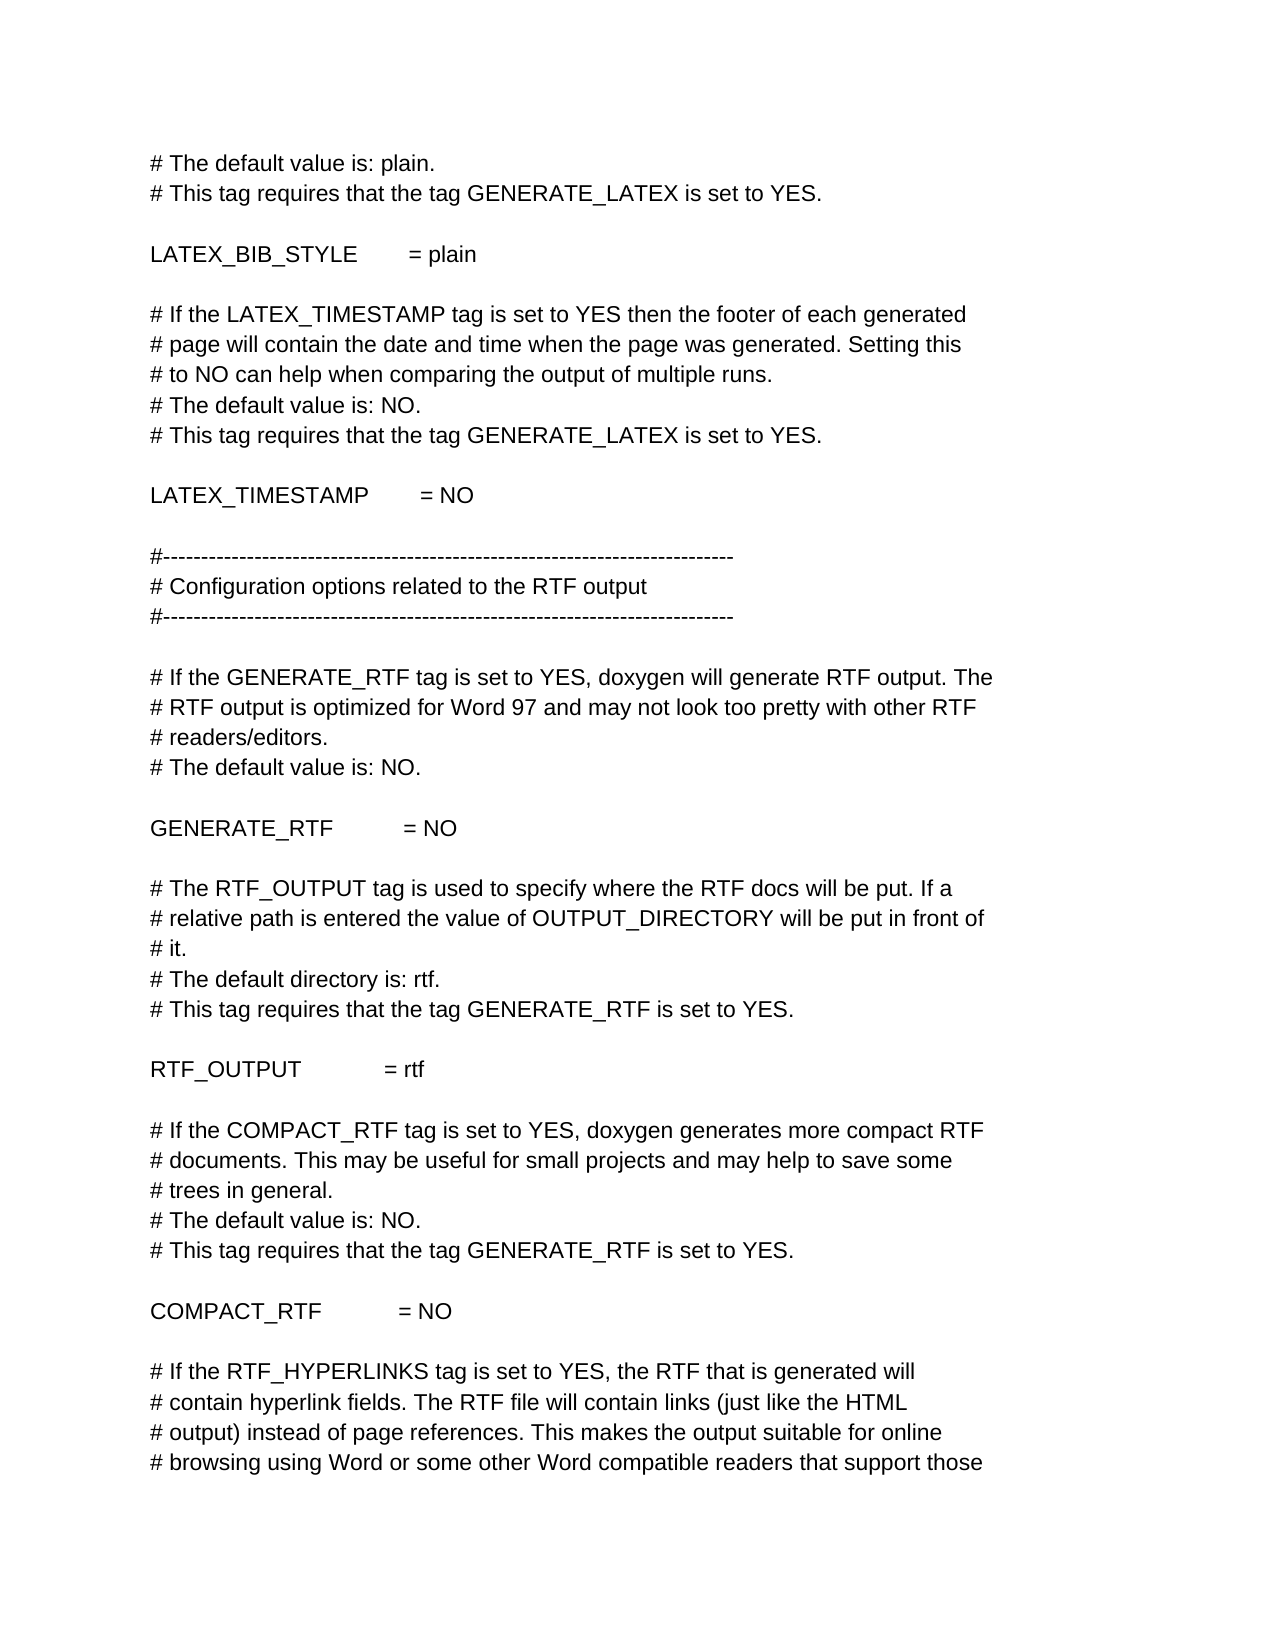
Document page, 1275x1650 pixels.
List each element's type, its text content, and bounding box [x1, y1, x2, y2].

text # browsing using Word or some other Word compatible readers that support those [150, 1449, 1125, 1475]
text # If the GENERATE_RTF tag is set to YES, doxygen will generate RTF output. The [150, 663, 1125, 690]
text # The default directory is: rtf. [150, 966, 1125, 992]
text # The default value is: NO. [150, 392, 1125, 418]
text # to NO can help when comparing the output of multiple runs. [150, 361, 1125, 388]
text # RTF output is optimized for Word 97 and may not look too pretty with other RTF [150, 694, 1125, 720]
text # If the RTF_HYPERLINKS tag is set to YES, the RTF that is generated will [150, 1358, 1125, 1385]
text # The default value is: plain. [150, 150, 1125, 176]
text # This tag requires that the tag GENERATE_RTF is set to YES. [150, 1237, 1125, 1264]
text # The default value is: NO. [150, 1207, 1125, 1234]
text # readers/editors. [150, 724, 1125, 750]
text # This tag requires that the tag GENERATE_LATEX is set to YES. [150, 422, 1125, 448]
text # If the COMPACT_RTF tag is set to YES, doxygen generates more compact RTF [150, 1117, 1125, 1143]
text # it. [150, 935, 1125, 962]
text # If the LATEX_TIMESTAMP tag is set to YES then the footer of each generated [150, 301, 1125, 327]
text GENERATE_RTF = NO [150, 814, 1125, 841]
text # page will contain the date and time when the page was generated. Setting this [150, 331, 1125, 358]
text LATEX_BIB_STYLE = plain [150, 241, 1125, 267]
text COMPACT_RTF = NO [150, 1298, 1125, 1324]
text # The default value is: NO. [150, 754, 1125, 781]
text # output) instead of page references. This makes the output suitable for online [150, 1419, 1125, 1445]
text #--------------------------------------------------------------------------- [150, 603, 1125, 629]
text # Configuration options related to the RTF output [150, 573, 1125, 599]
text #--------------------------------------------------------------------------- [150, 543, 1125, 569]
text # contain hyperlink fields. The RTF file will contain links (just like the HTML [150, 1388, 1125, 1415]
text # This tag requires that the tag GENERATE_LATEX is set to YES. [150, 180, 1125, 207]
text # relative path is entered the value of OUTPUT_DIRECTORY will be put in front of [150, 905, 1125, 932]
text LATEX_TIMESTAMP = NO [150, 482, 1125, 509]
text # trees in general. [150, 1177, 1125, 1203]
text # This tag requires that the tag GENERATE_RTF is set to YES. [150, 996, 1125, 1022]
text # The RTF_OUTPUT tag is used to specify where the RTF docs will be put. If a [150, 875, 1125, 901]
text RTF_OUTPUT = rtf [150, 1056, 1125, 1083]
text # documents. This may be useful for small projects and may help to save some [150, 1147, 1125, 1173]
